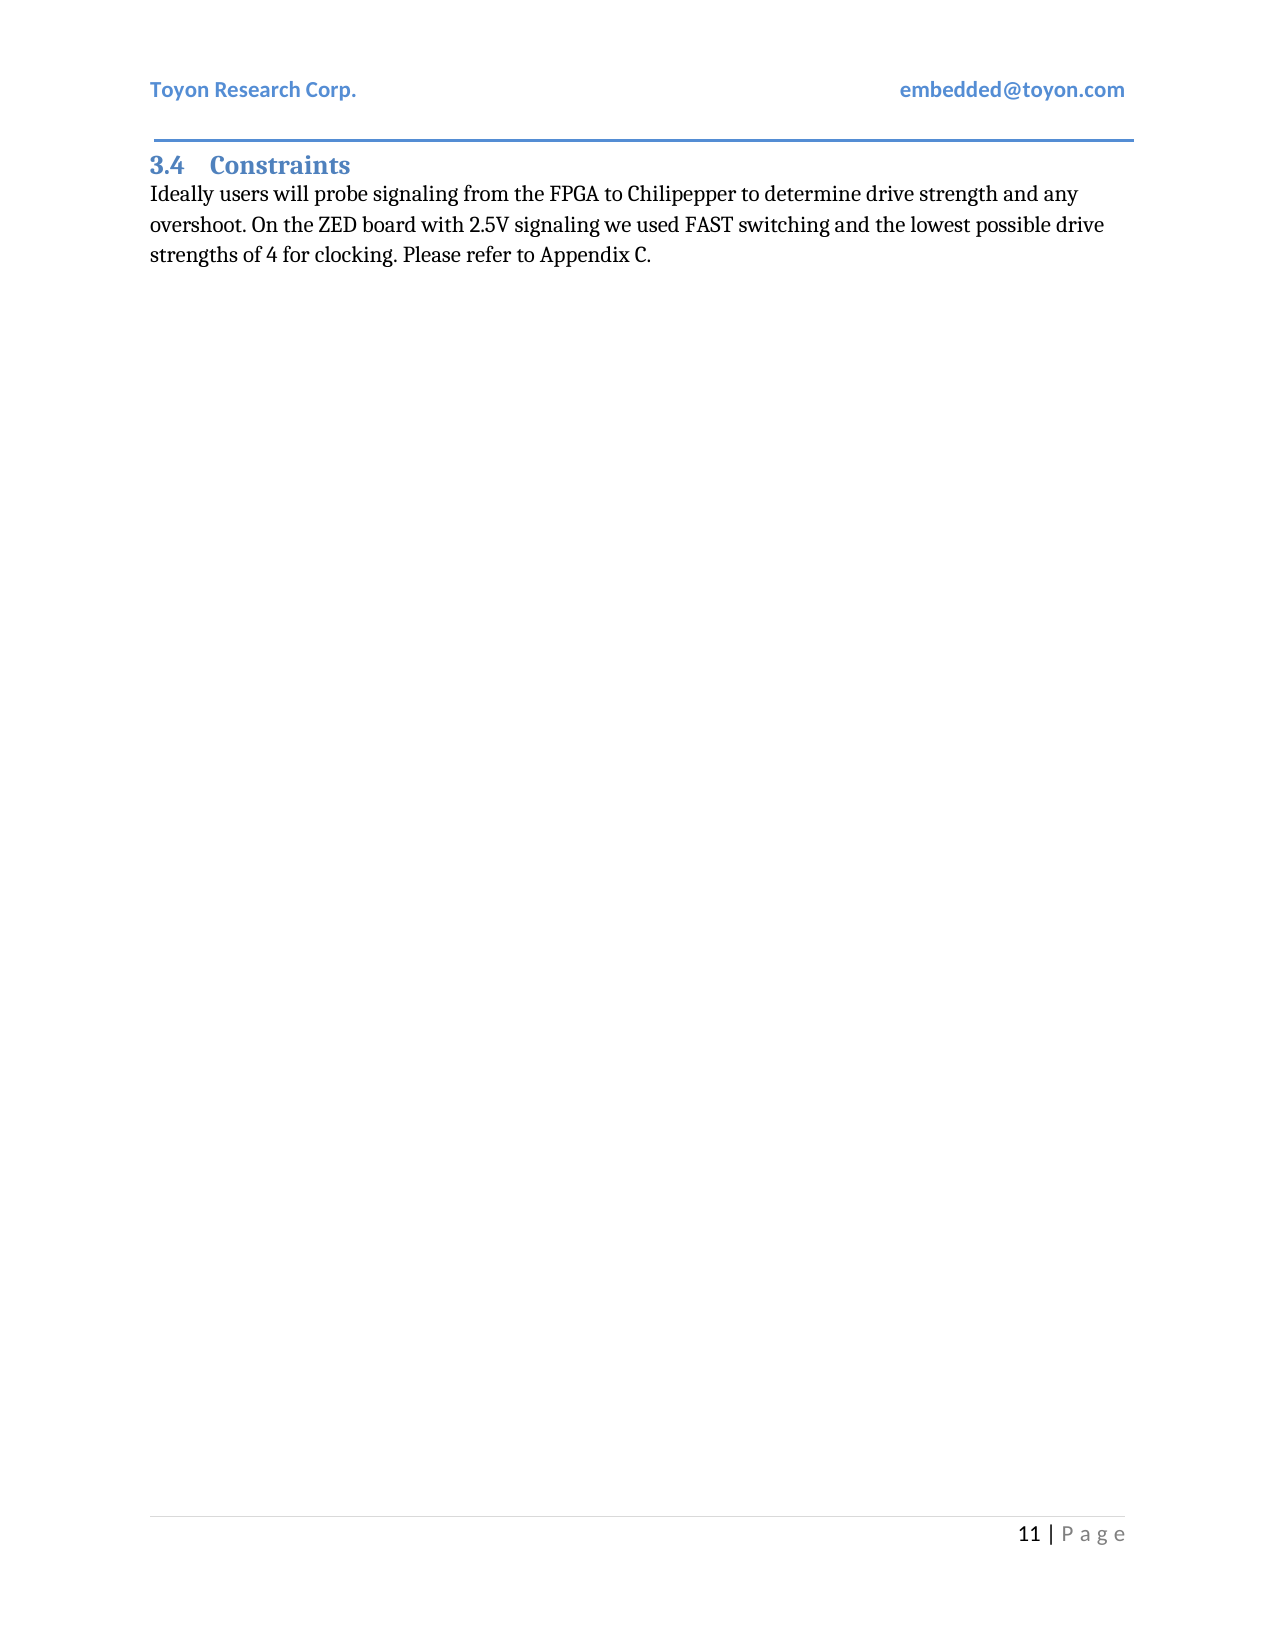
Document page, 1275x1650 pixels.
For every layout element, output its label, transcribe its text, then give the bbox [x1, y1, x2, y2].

subtitle Constraints [150, 150, 1125, 181]
text Ideally users will probe signaling from the FPGA to Chilipepper to determine drive strength and any overshoot. On the ZED board with 2.5V signaling we used FAST switching and the lowest possible drive strengths of 4 for clocking. Please refer to Appendix C. [150, 181, 1125, 268]
